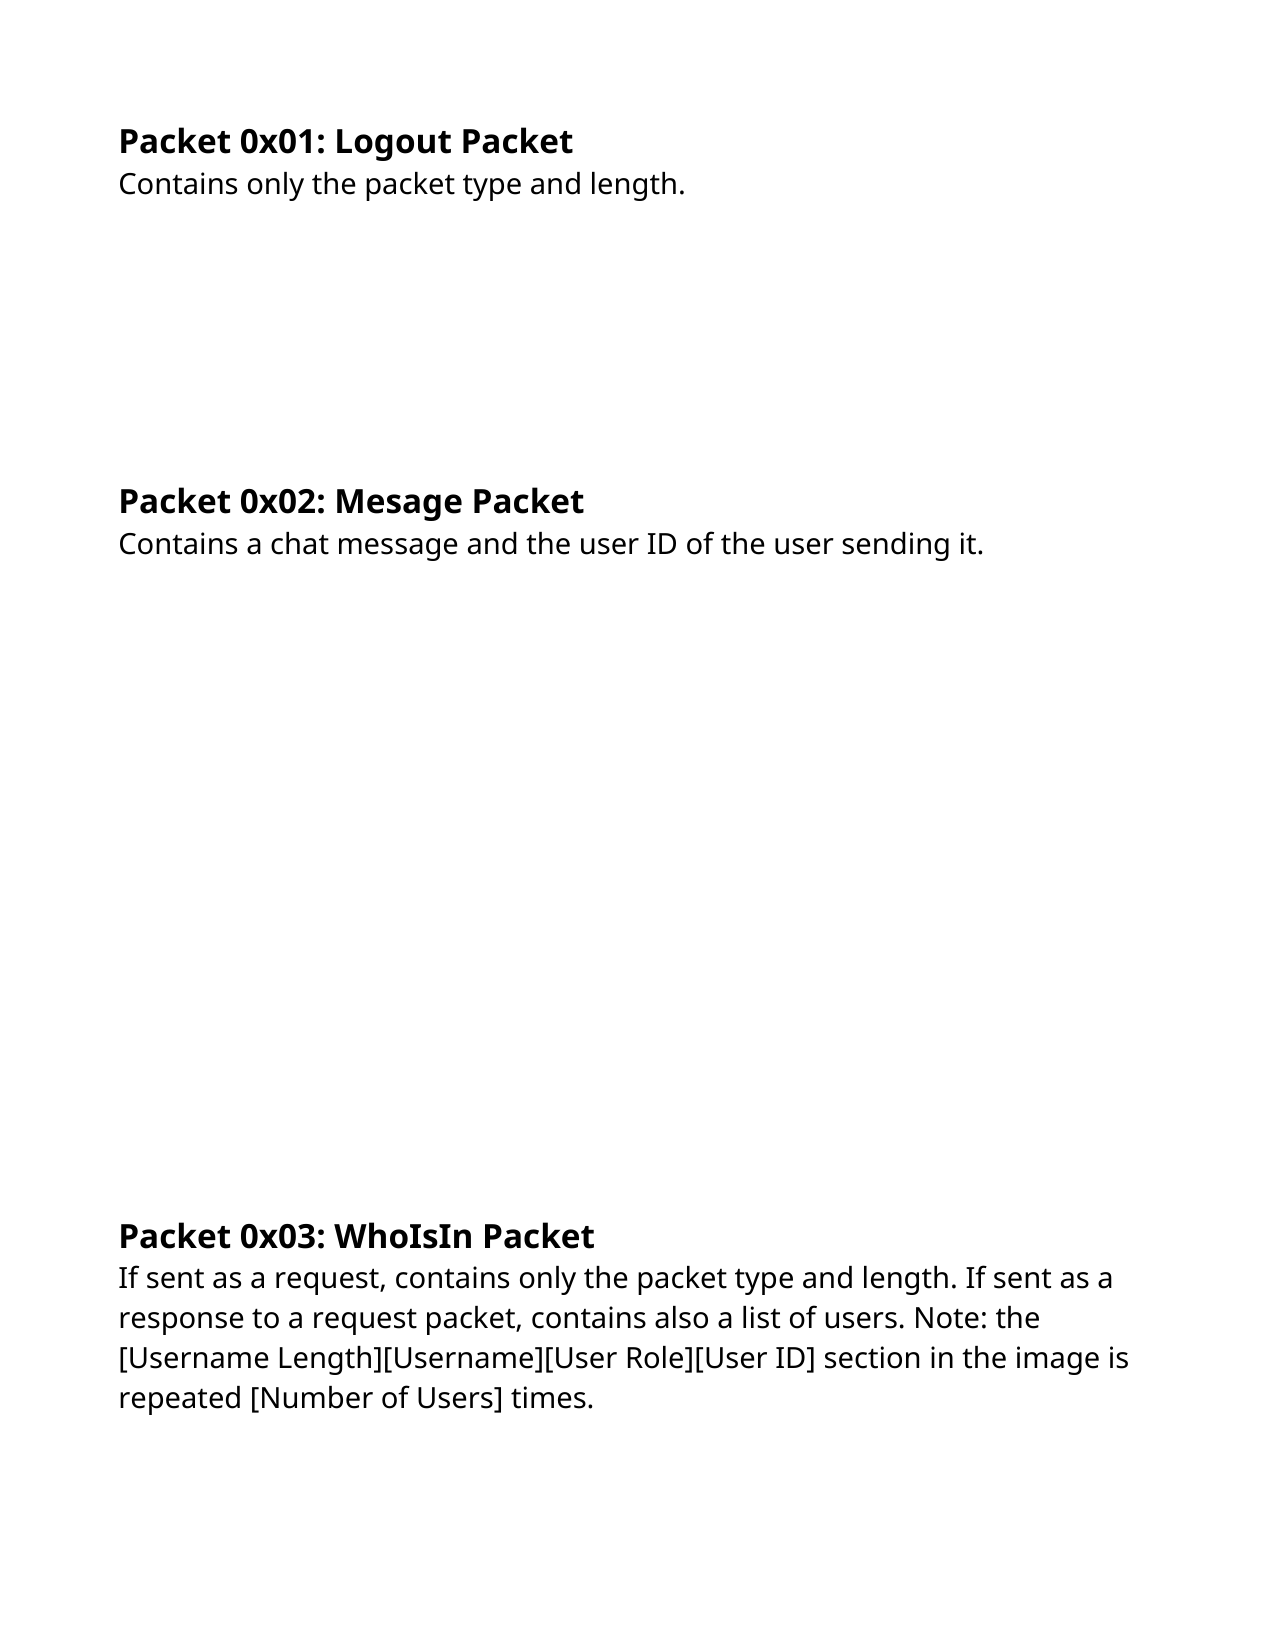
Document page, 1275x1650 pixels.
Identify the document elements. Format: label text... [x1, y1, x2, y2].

text Packet 0x03: WhoIsIn Packet [118, 563, 1157, 1258]
text Contains only the packet type and length. [118, 163, 1157, 203]
text If sent as a request, contains only the packet type and length. If sent as a response to a request packet, contains also a list of users. Note: the [Username Length][Username][User Role][User ID] section in the image is repeated [Number of Users] times. [118, 1258, 1157, 1417]
text Packet 0x02: Mesage Packet [118, 478, 1157, 523]
text Packet 0x01: Logout Packet [118, 118, 1157, 163]
text Contains a chat message and the user ID of the user sending it. [118, 523, 1157, 563]
